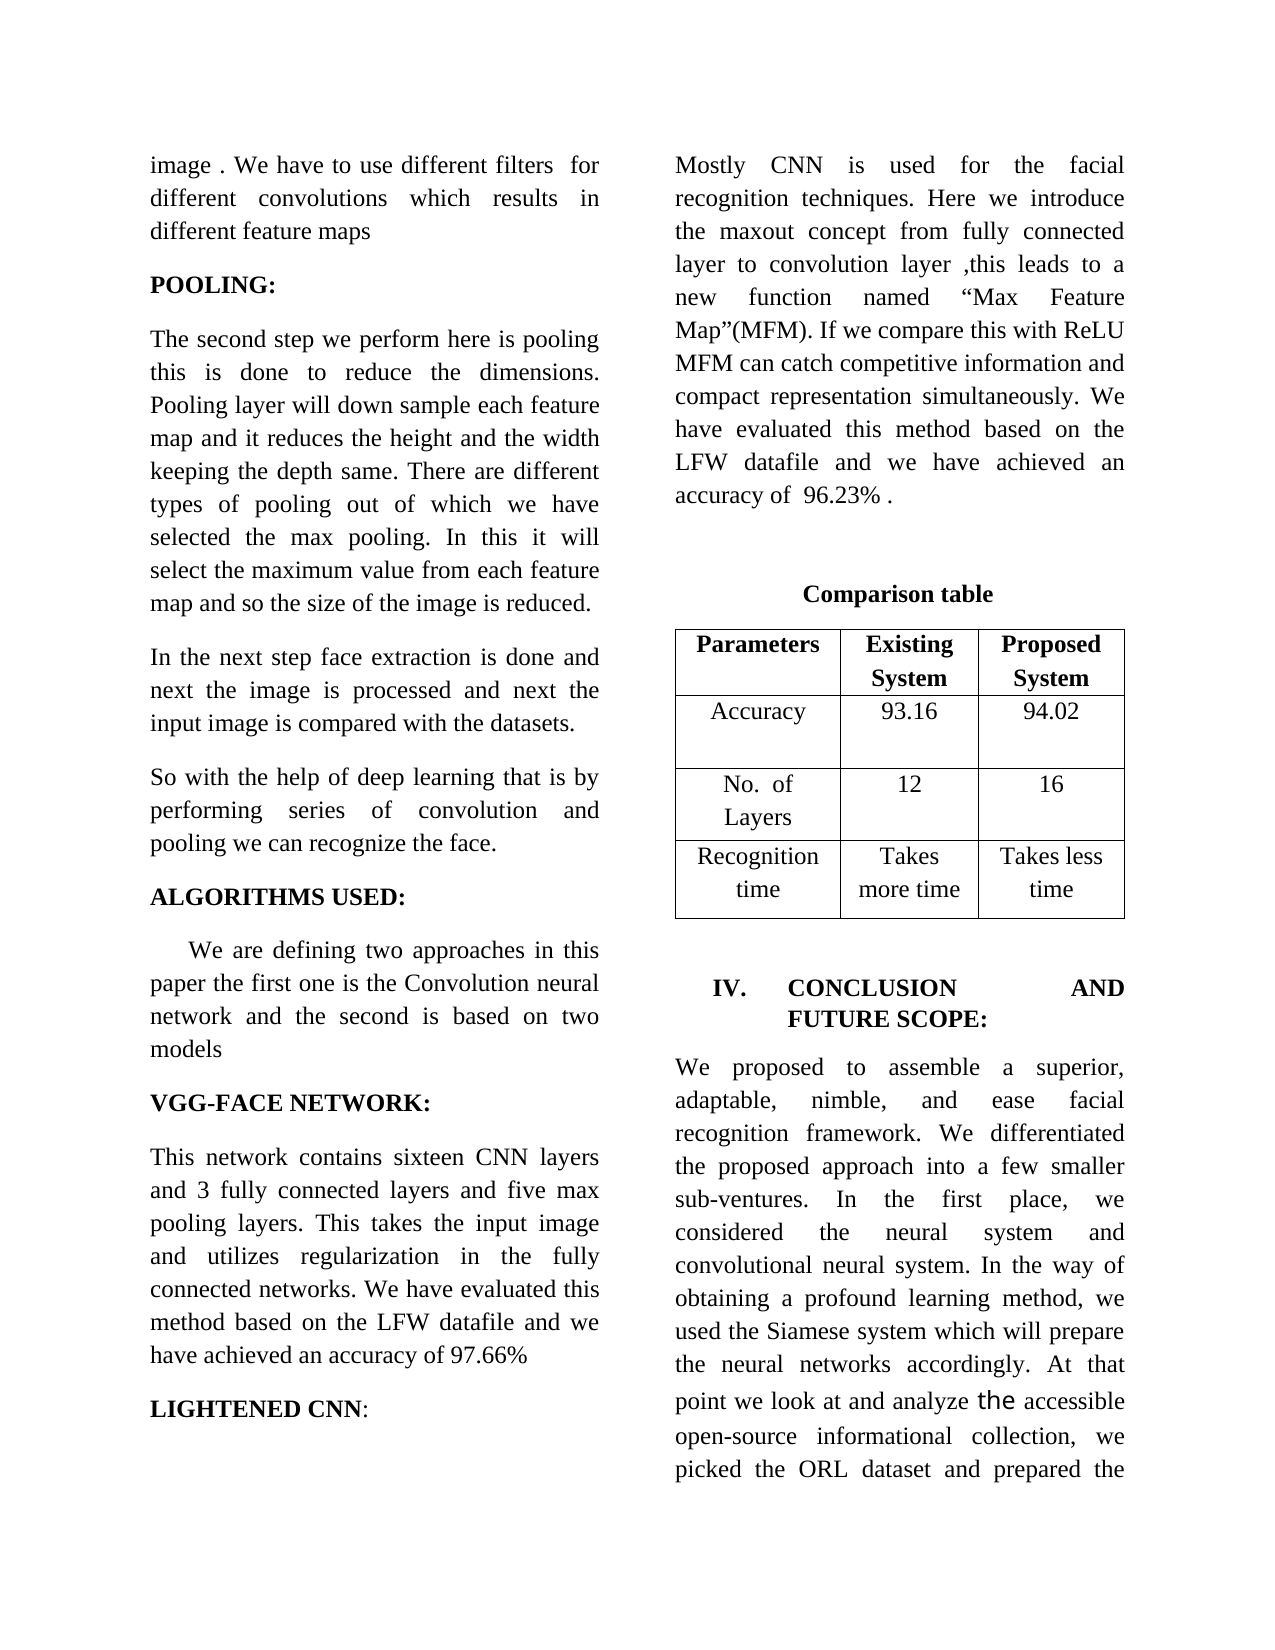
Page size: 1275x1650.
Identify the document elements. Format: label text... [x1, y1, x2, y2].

table_cell Recognition time [676, 841, 840, 918]
text We are defining two approaches in this paper the first one is the Convolution neural network and the second is based on two models [150, 935, 600, 1063]
text In the next step face extraction is done and next the image is processed and next the input image is compared with the datasets. [150, 642, 600, 737]
table_cell Accuracy [676, 696, 840, 768]
table_cell 94.02 [979, 696, 1124, 768]
table_cell Takes less time [979, 841, 1124, 918]
text Comparison table [675, 579, 1121, 608]
table_header Parameters [676, 630, 840, 695]
table_cell 16 [979, 769, 1124, 840]
text The second step we perform here is pooling this is done to reduce the dimensions. Pooling layer will down sample each feature map and it reduces the height and the width keeping the depth same. There are different types of pooling out of which we have selected the max pooling. In this it will select the maximum value from each feature map and so the size of the image is reduced. [150, 324, 600, 617]
text VGG-FACE NETWORK: [150, 1088, 600, 1117]
text ALGORITHMS USED: [150, 882, 600, 910]
table_cell 12 [841, 769, 978, 840]
table_cell Takes more time [841, 841, 978, 918]
table_header Existing System [841, 630, 978, 695]
text LIGHTENED CNN: [150, 1394, 600, 1423]
table_cell 93.16 [841, 696, 978, 768]
table_cell No. of Layers [676, 769, 840, 840]
list CONCLUSION AND FUTURE SCOPE: [712, 973, 1125, 1033]
text So with the help of deep learning that is by performing series of convolution and pooling we can recognize the face. [150, 762, 600, 856]
text POOLING: [150, 270, 600, 299]
text Mostly CNN is used for the facial recognition techniques. Here we introduce the maxout concept from fully connected layer to convolution layer ,this leads to a new function named “Max Feature Map”(MFM). If we compare this with ReLU MFM can catch competitive information and compact representation simultaneously. We have evaluated this method based on the LFW datafile and we have achieved an accuracy of 96.23% . [675, 150, 1125, 509]
table_header Proposed System [979, 630, 1124, 695]
text This network contains sixteen CNN layers and 3 fully connected layers and five max pooling layers. This takes the input image and utilizes regularization in the fully connected networks. We have evaluated this method based on the LFW datafile and we have achieved an accuracy of 97.66% [150, 1142, 600, 1369]
